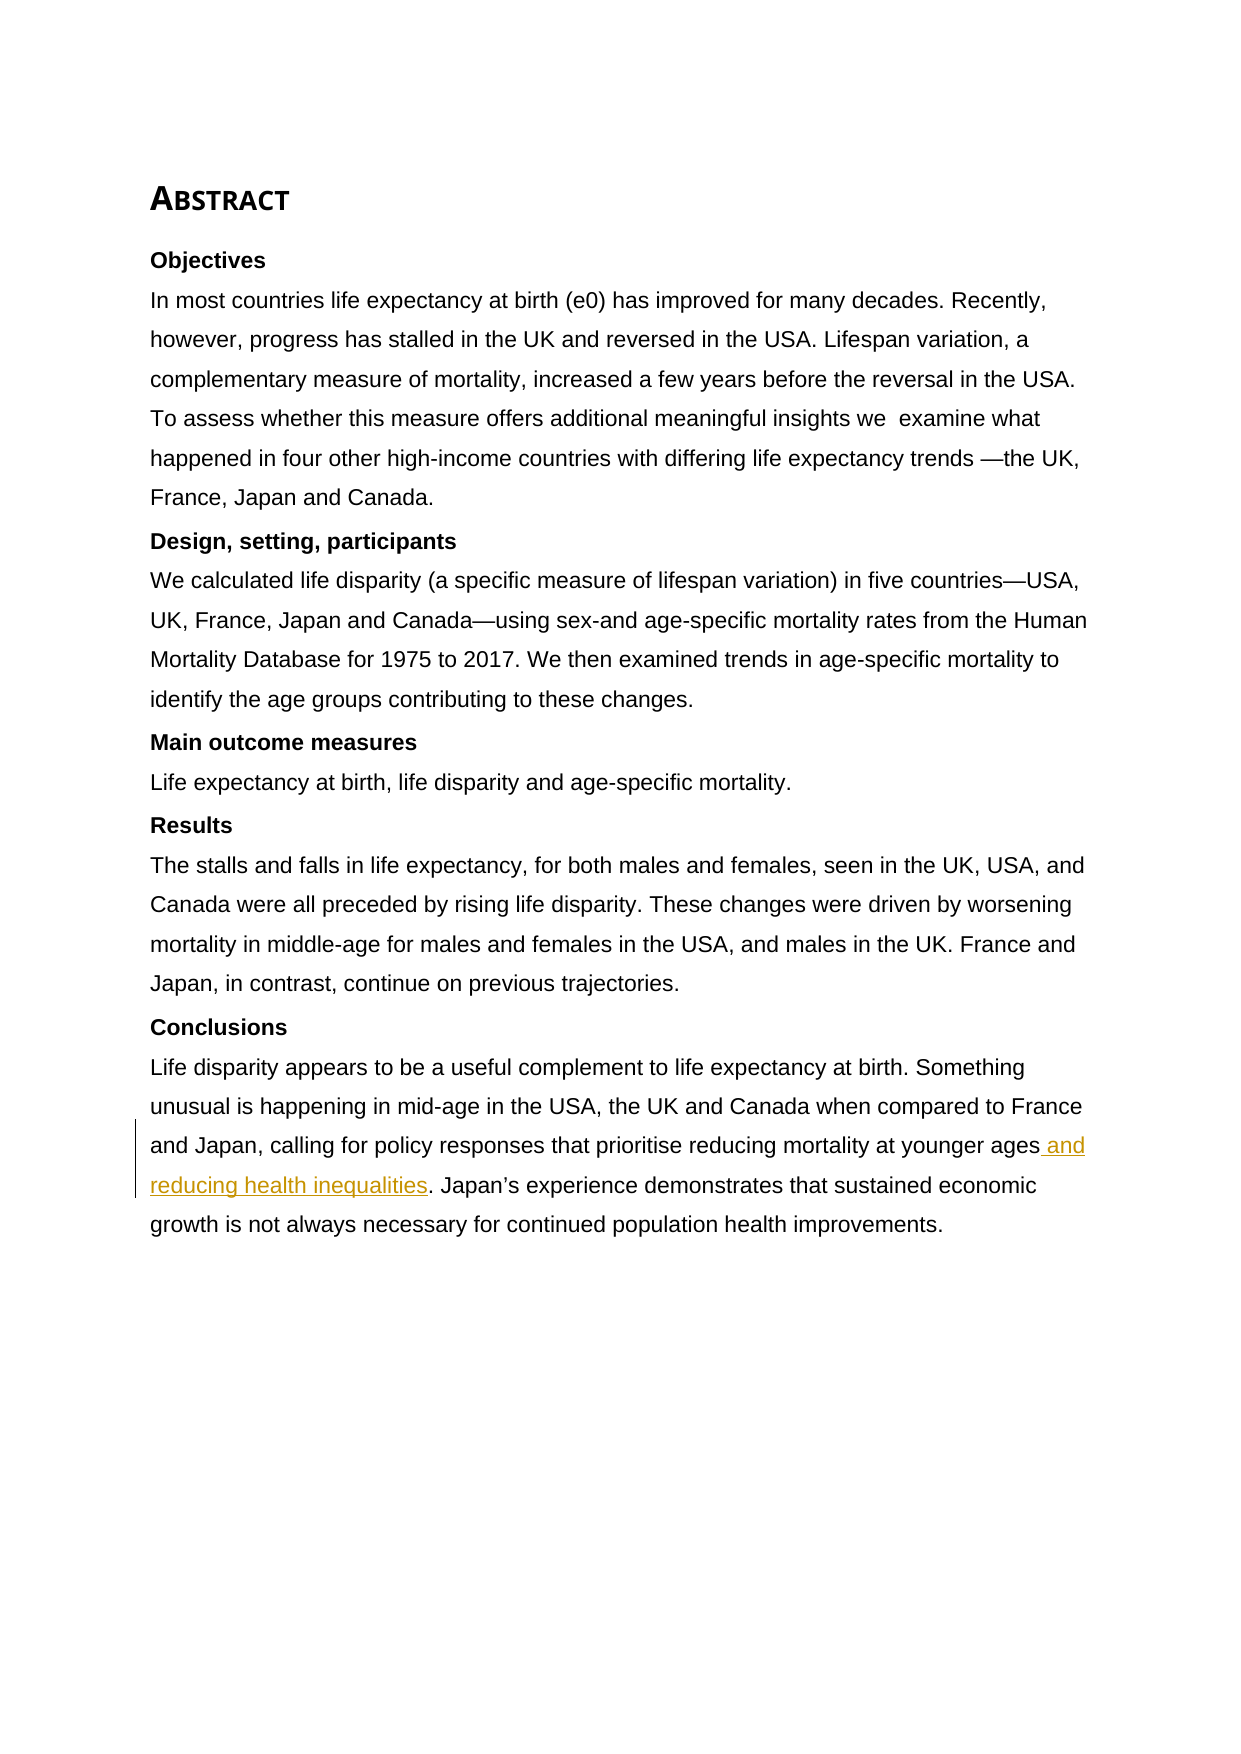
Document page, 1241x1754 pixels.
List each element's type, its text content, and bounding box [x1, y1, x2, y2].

subtitle Conclusions [150, 1014, 1090, 1040]
text Life disparity appears to be a useful complement to life expectancy at birth. Something unusual is happening in mid-age in the USA, the UK and Canada when compared to France and Japan, calling for policy responses that prioritise reducing mortality at younger ages. Japan’s experience demonstrates that sustained economic growth is not always necessary for continued population health improvements. [150, 1053, 1090, 1238]
subtitle Results [150, 812, 1090, 839]
text Life expectancy at birth, life disparity and age-specific mortality. [150, 769, 1090, 795]
subtitle Abstract [150, 175, 1090, 220]
subtitle Design, setting, participants [150, 528, 1090, 554]
subtitle Objectives [150, 247, 1090, 274]
subtitle Main outcome measures [150, 729, 1090, 756]
text In most countries life expectancy at birth (e0) has improved for many decades. Recently, however, progress has stalled in the UK and reversed in the USA. Lifespan variation, a complementary measure of mortality, increased a few years before the reversal in the USA. To assess whether this measure offers additional meaningful insights we examine what happened in four other high-income countries with differing life expectancy trends —the UK, France, Japan and Canada. [150, 287, 1090, 511]
text We calculated life disparity (a specific measure of lifespan variation) in five countries—USA, UK, France, Japan and Canada—using sex-and age-specific mortality rates from the Human Mortality Database for 1975 to 2017. We then examined trends in age-specific mortality to identify the age groups contributing to these changes. [150, 567, 1090, 712]
text The stalls and falls in life expectancy, for both males and females, seen in the UK, USA, and Canada were all preceded by rising life disparity. These changes were driven by worsening mortality in middle-age for males and females in the USA, and males in the UK. France and Japan, in contrast, continue on previous trajectories. [150, 852, 1090, 997]
